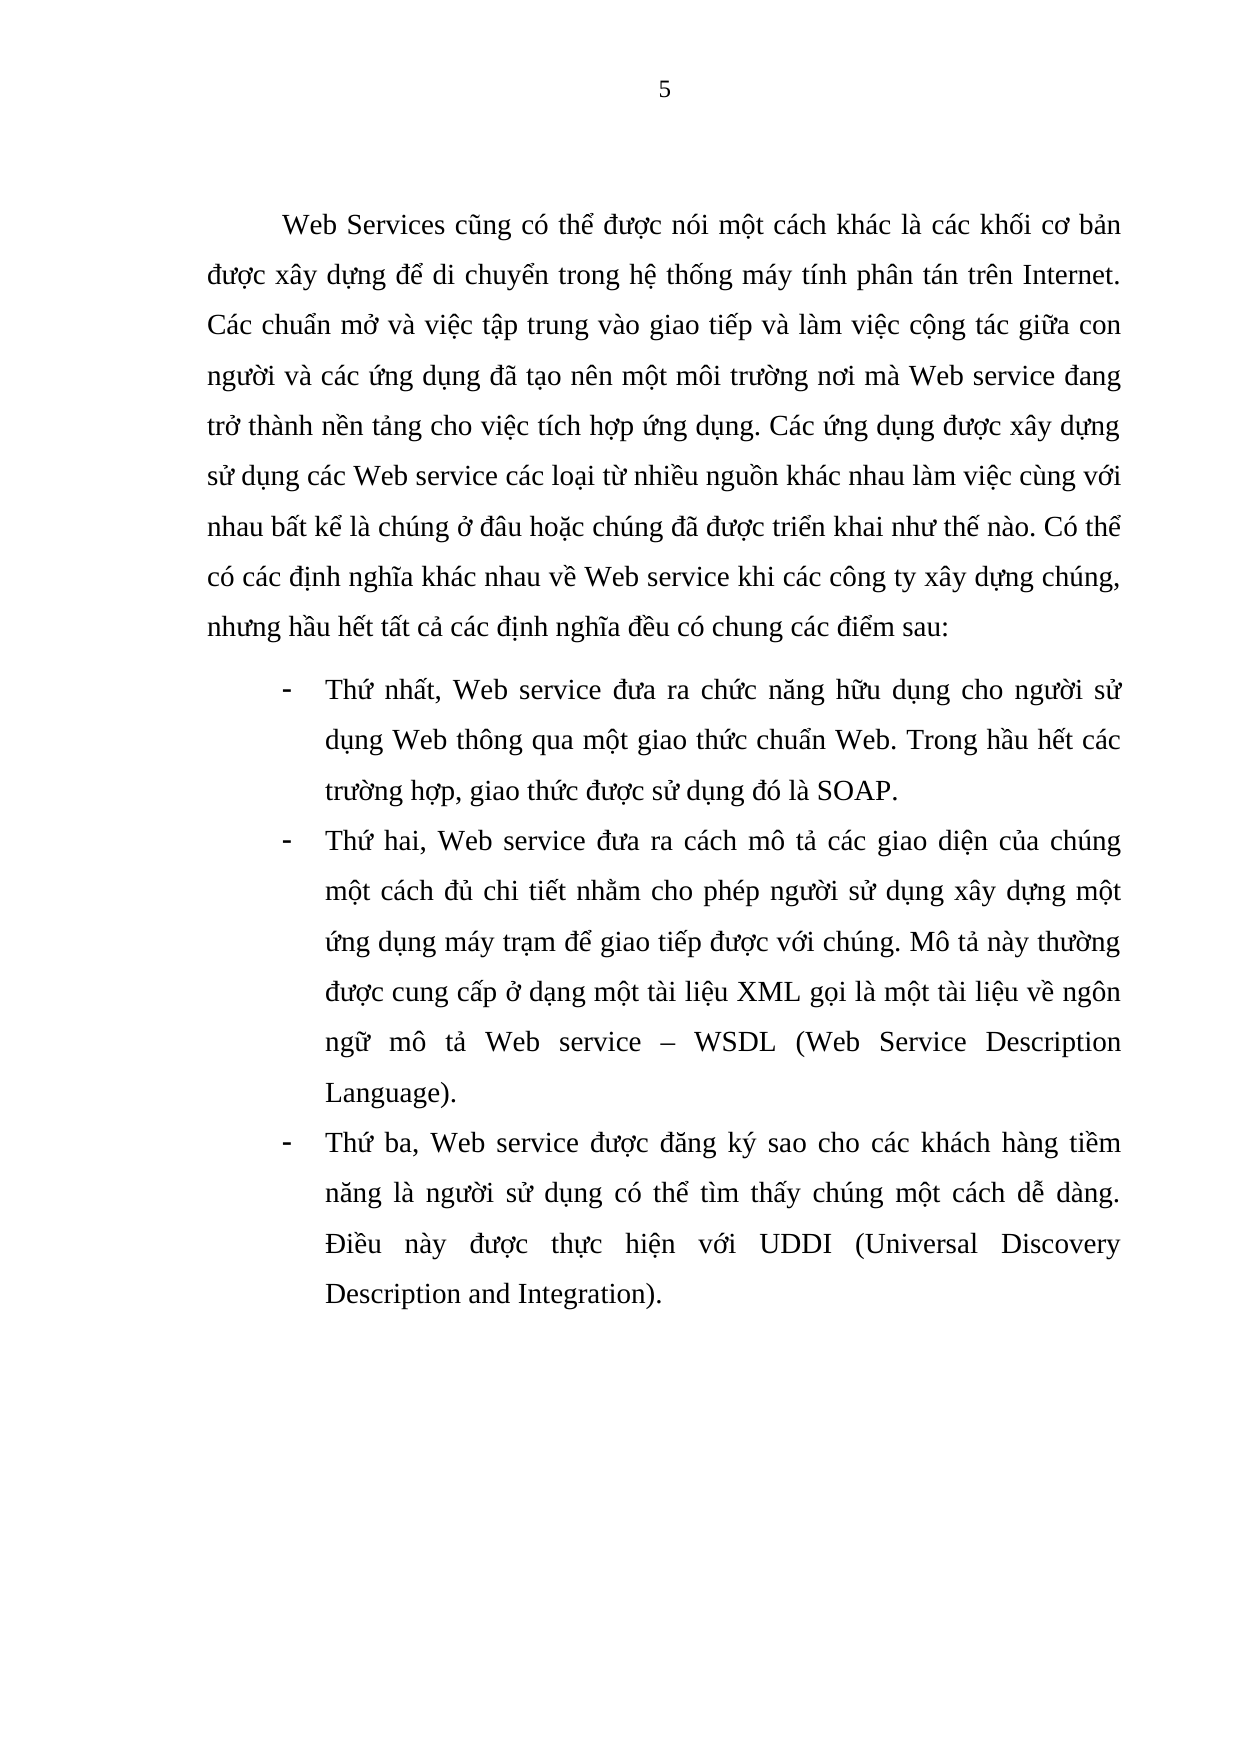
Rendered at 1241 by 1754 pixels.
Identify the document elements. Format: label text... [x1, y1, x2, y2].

text Web Services cũng có thể được nói một cách khác là các khối cơ bản được xây dựng để di chuyển trong hệ thống máy tính phân tán trên Internet. Các chuẩn mở và việc tập trung vào giao tiếp và làm việc cộng tác giữa con người và các ứng dụng đã tạo nên một môi trường nơi mà Web service đang trở thành nền tảng cho việc tích hợp ứng dụng. Các ứng dụng được xây dựng sử dụng các Web service các loại từ nhiều nguồn khác nhau làm việc cùng với nhau bất kể là chúng ở đâu hoặc chúng đã được triển khai như thế nào. Có thể có các định nghĩa khác nhau về Web service khi các công ty xây dựng chúng, nhưng hầu hết tất cả các định nghĩa đều có chung các điểm sau: [207, 207, 1122, 643]
list Thứ ba, Web service được đăng ký sao cho các khách hàng tiềm năng là người sử dụng có thể tìm thấy chúng một cách dễ dàng. Điều này được thực hiện với UDDI (Universal Discovery Description and Integration). [282, 1125, 1122, 1310]
list Thứ hai, Web service đưa ra cách mô tả các giao diện của chúng một cách đủ chi tiết nhằm cho phép người sử dụng xây dựng một ứng dụng máy trạm để giao tiếp được với chúng. Mô tả này thường được cung cấp ở dạng một tài liệu XML gọi là một tài liệu về ngôn ngữ mô tả Web service – WSDL (Web Service Description Language). [282, 823, 1122, 1108]
list Thứ nhất, Web service đưa ra chức năng hữu dụng cho người sử dụng Web thông qua một giao thức chuẩn Web. Trong hầu hết các trường hợp, giao thức được sử dụng đó là SOAP. [282, 672, 1122, 806]
